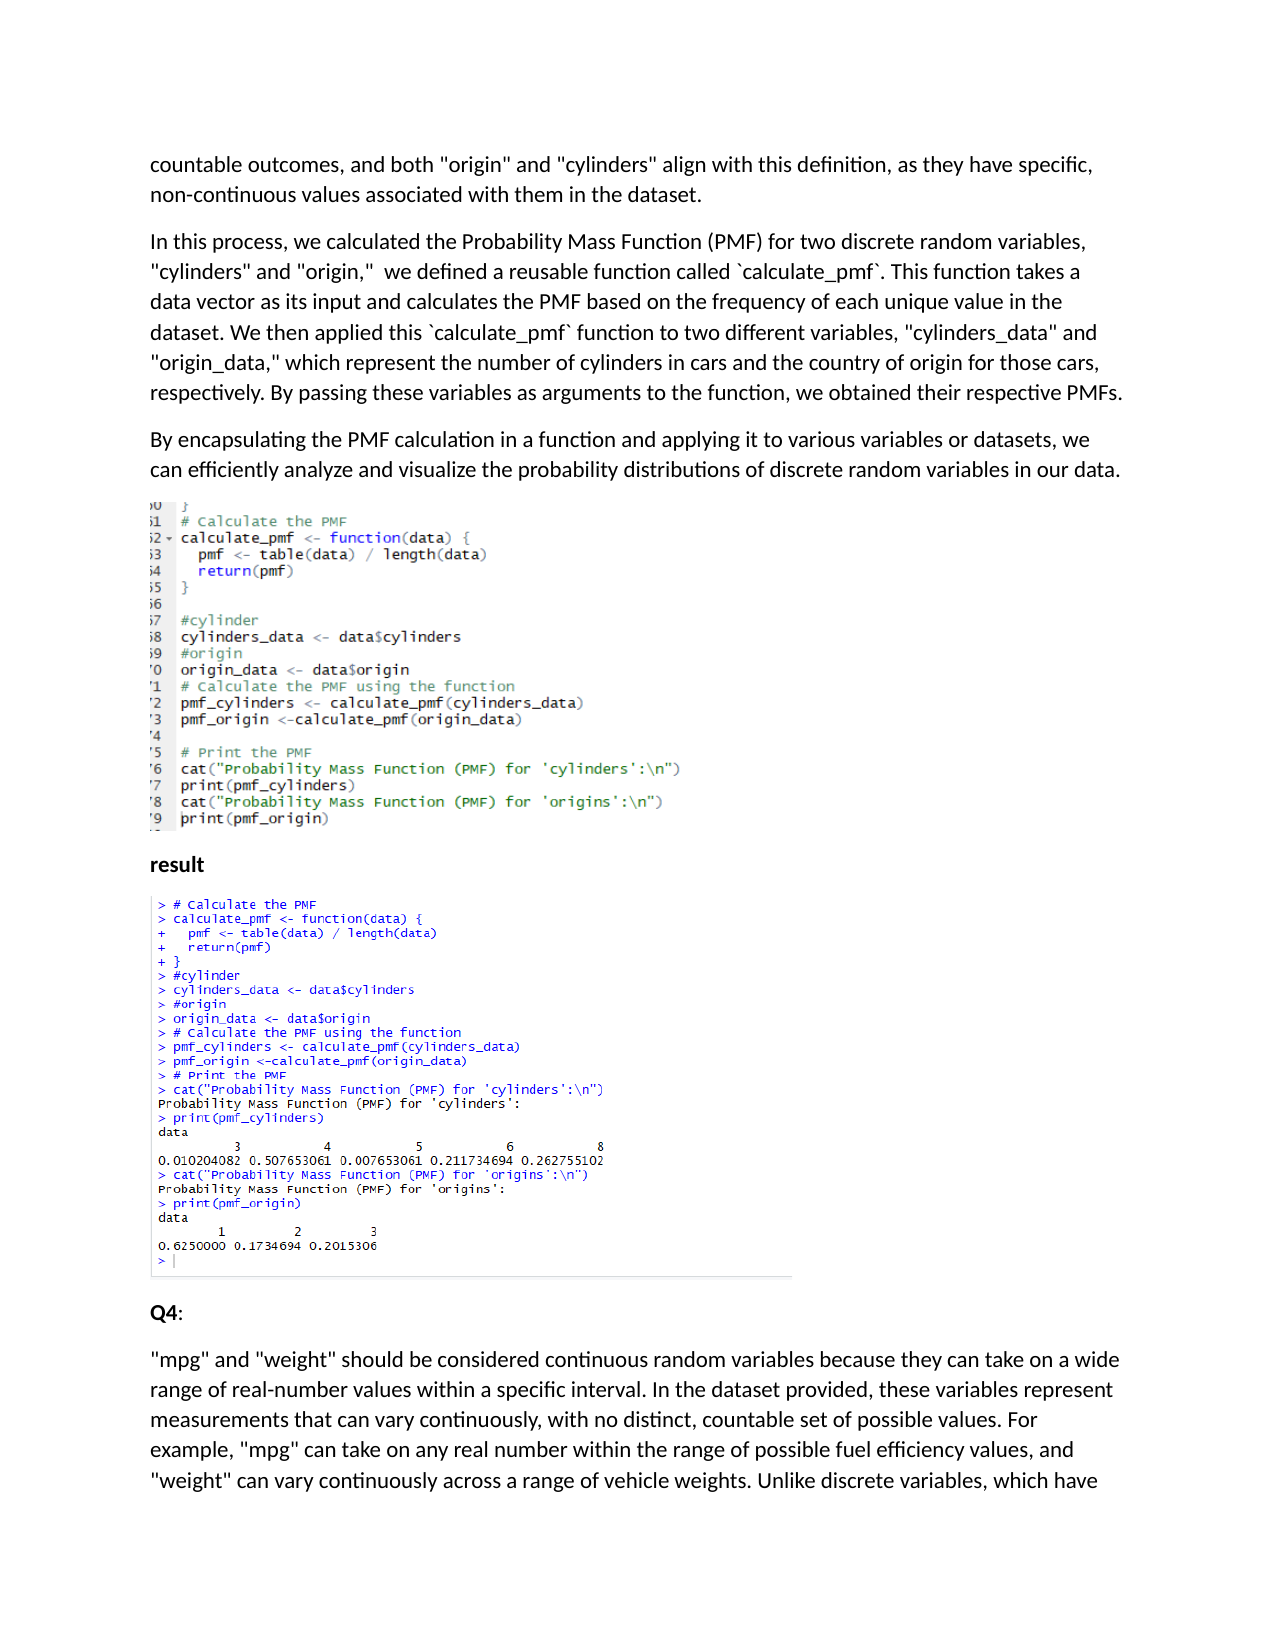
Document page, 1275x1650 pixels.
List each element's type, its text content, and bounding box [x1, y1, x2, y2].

picture [150, 502, 822, 831]
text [150, 1345, 1125, 1494]
text result [150, 850, 1125, 878]
text By encapsulating the PMF calculation in a function and applying it to various variables or datasets, we can efficiently analyze and visualize the probability distributions of discrete random variables in our data. [150, 425, 1125, 483]
text Q4: [150, 1298, 1125, 1326]
picture [150, 896, 793, 1280]
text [150, 150, 1125, 208]
text In this process, we calculated the Probability Mass Function (PMF) for two discrete random variables, "cylinders" and "origin," we defined a reusable function called `calculate_pmf`. This function takes a data vector as its input and calculates the PMF based on the frequency of each unique value in the dataset. We then applied this `calculate_pmf` function to two different variables, "cylinders_data" and "origin_data," which represent the number of cylinders in cars and the country of origin for those cars, respectively. By passing these variables as arguments to the function, we obtained their respective PMFs. [150, 227, 1125, 406]
